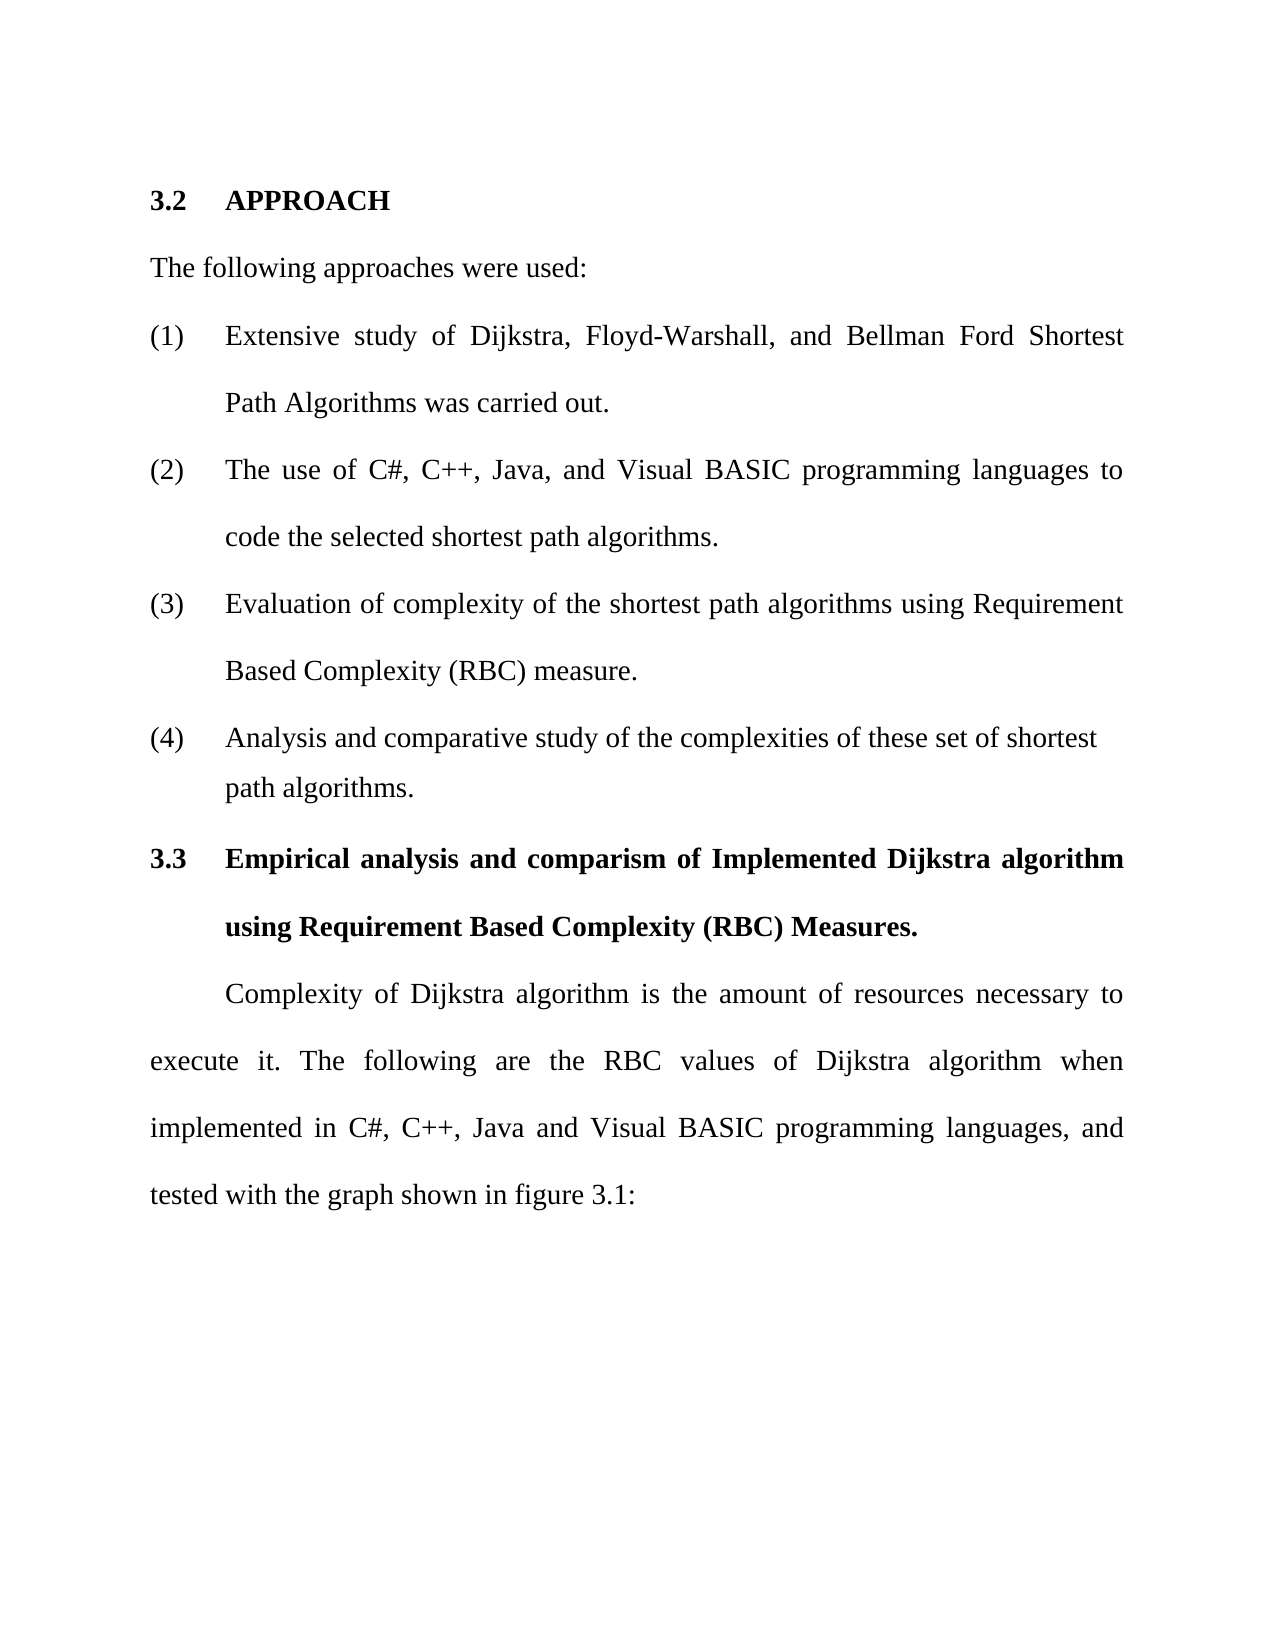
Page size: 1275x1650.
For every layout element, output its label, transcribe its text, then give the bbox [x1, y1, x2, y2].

text Complexity of Dijkstra algorithm is the amount of resources necessary to execute it. The following are the RBC values of Dijkstra algorithm when implemented in C#, C++, Java and Visual BASIC programming languages, and tested with the graph shown in figure 3.1: [150, 976, 1125, 1211]
text (4) Analysis and comparative study of the complexities of these set of shortest path algorithms. [150, 720, 1125, 804]
text (2) The use of C#, C++, Java, and Visual BASIC programming languages to code the selected shortest path algorithms. [150, 452, 1125, 552]
text 3.3 Empirical analysis and comparism of Implemented Dijkstra algorithm using Requirement Based Complexity (RBC) Measures. [150, 842, 1125, 942]
text 3.2 APPROACH [150, 183, 1125, 217]
text The following approaches were used: [150, 251, 1125, 284]
text (1) Extensive study of Dijkstra, Floyd-Warshall, and Bellman Ford Shortest Path Algorithms was carried out. [150, 318, 1125, 418]
text (3) Evaluation of complexity of the shortest path algorithms using Requirement Based Complexity (RBC) measure. [150, 586, 1125, 687]
